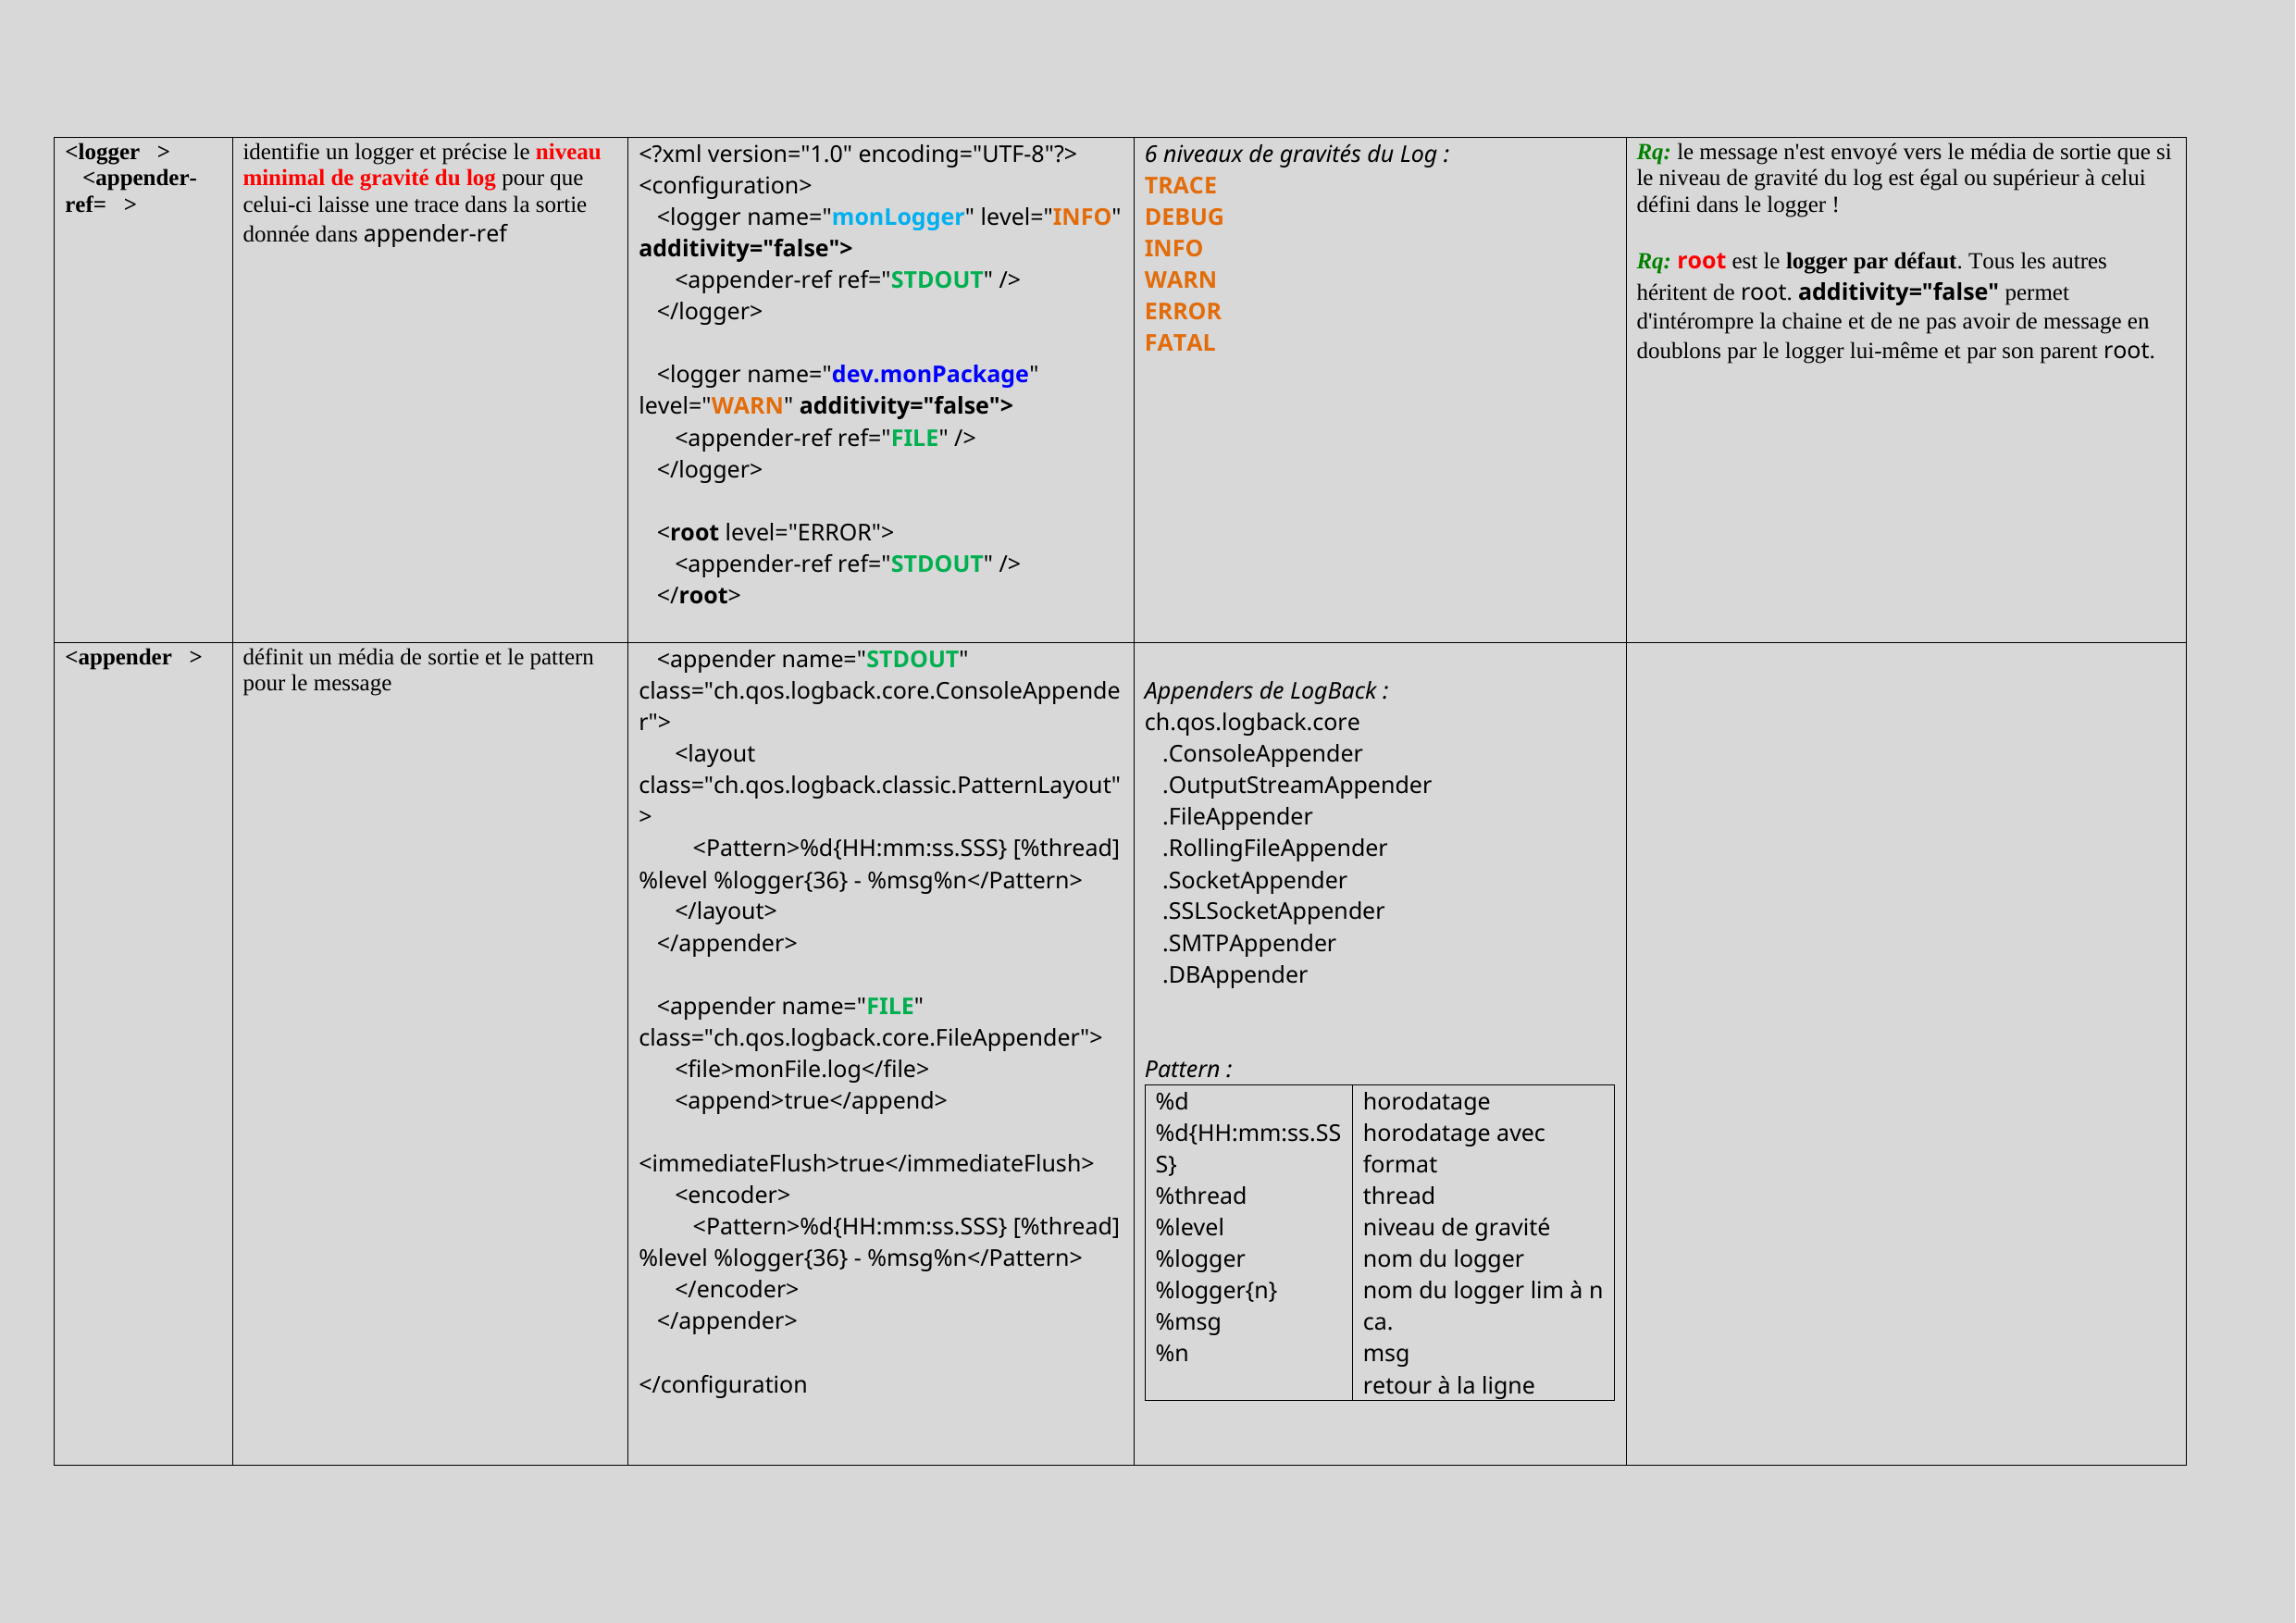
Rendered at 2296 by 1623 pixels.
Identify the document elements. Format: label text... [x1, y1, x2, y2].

table_cell 6 niveaux de gravités du Log : TRACE DEBUG INFO WARN ERROR FATAL [1135, 138, 1626, 642]
table_cell <appender > [55, 643, 232, 1464]
table_cell identifie un logger et précise le niveau minimal de gravité du log pour que celui-ci laisse une trace dans la sortie donnée dans appender-ref [233, 138, 627, 642]
table_cell <appender name="STDOUT" class="ch.qos.logback.core.ConsoleAppender"> <layout class="ch.qos.logback.classic.PatternLayout"> <Pattern>%d{HH:mm:ss.SSS} [%thread] %level %logger{36} - %msg%n</Pattern> </layout> </appender> <appender name="FILE" class="ch.qos.logback.core.FileAppender"> <file>monFile.log</file> <append>true</append> <immediateFlush>true</immediateFlush> <encoder> <Pattern>%d{HH:mm:ss.SSS} [%thread] %level %logger{36} - %msg%n</Pattern> </encoder> </appender> </configuration [628, 643, 1134, 1464]
table_cell définit un média de sortie et le pattern pour le message [233, 643, 627, 1464]
table_cell Appenders de LogBack : ch.qos.logback.core .ConsoleAppender .OutputStreamAppender .FileAppender .RollingFileAppender .SocketAppender .SSLSocketAppender .SMTPAppender .DBAppender Pattern : [1135, 643, 1626, 1464]
table_cell [1627, 643, 2186, 1464]
table_cell <logger > <appender-ref= > [55, 138, 232, 642]
